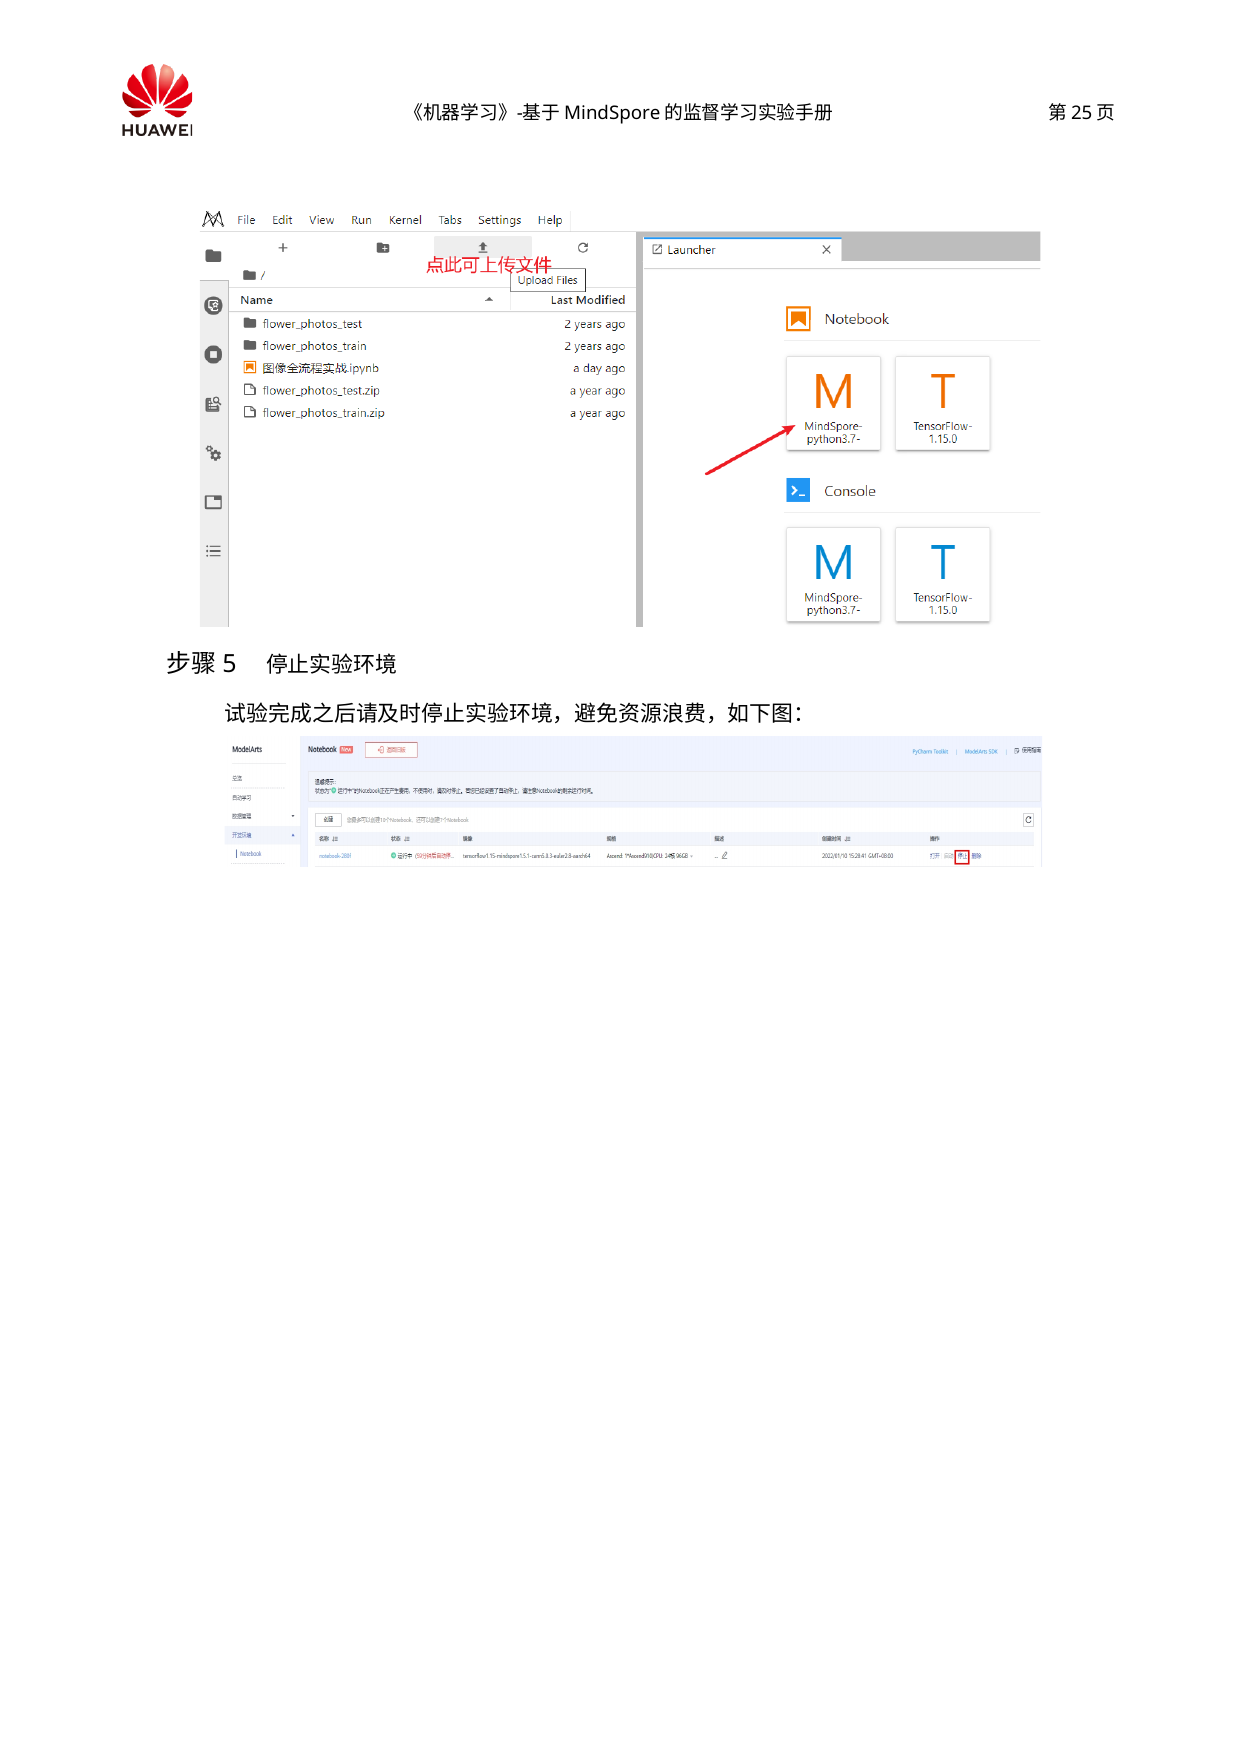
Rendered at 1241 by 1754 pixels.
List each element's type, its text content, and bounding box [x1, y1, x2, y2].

text 停止实验环境 [236, 643, 1122, 679]
picture [122, 64, 193, 136]
picture [199, 211, 1041, 627]
text 试验完成之后请及时停止实验环境，避免资源浪费，如下图： [224, 696, 1122, 728]
picture [224, 736, 1043, 867]
